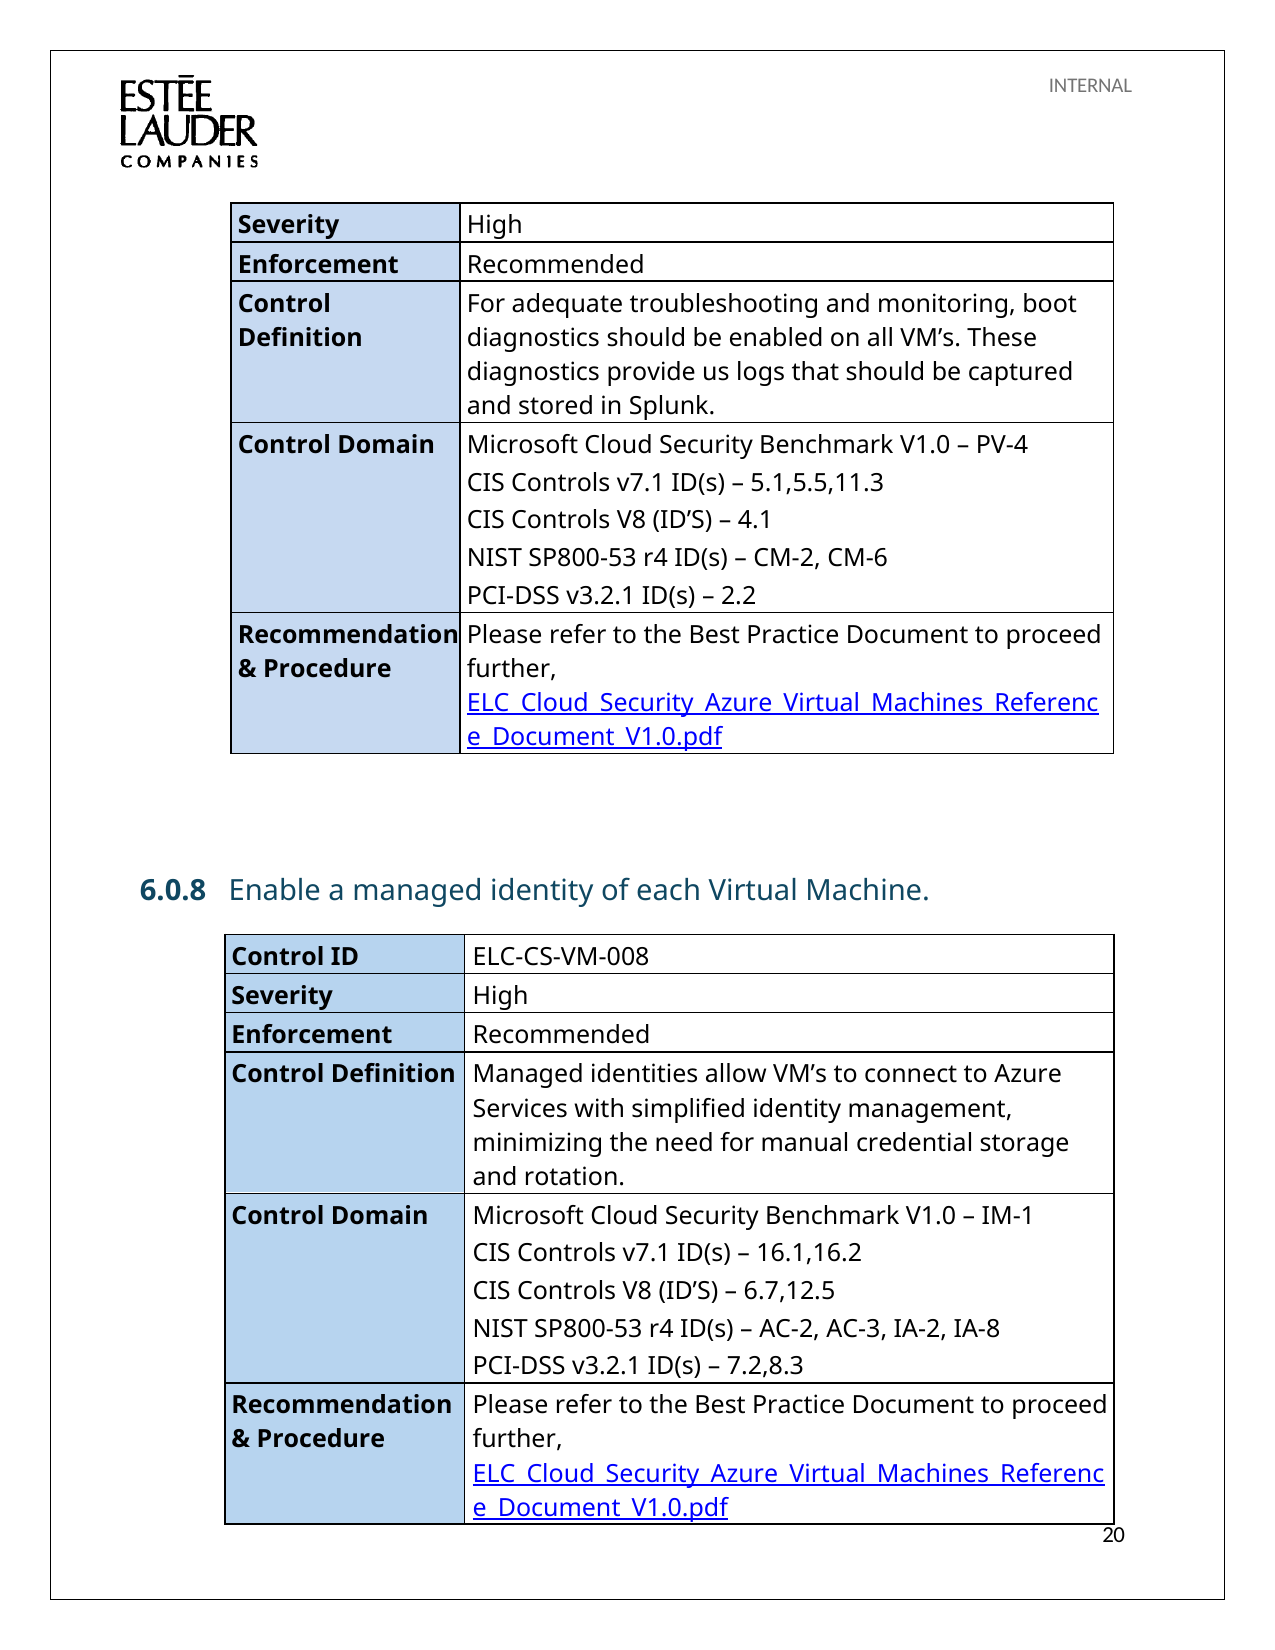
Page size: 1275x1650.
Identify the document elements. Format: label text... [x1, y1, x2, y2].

table_cell Recommended [465, 1013, 1113, 1051]
table_cell Severity [232, 204, 459, 241]
table_cell Severity [226, 974, 464, 1012]
table_cell Please refer to the Best Practice Document to proceed further, ELC_Cloud_Security_Azure_Virtual_Machines_Reference_Document_V1.0.pdf [465, 1384, 1113, 1523]
table_cell Control Definition [226, 1053, 464, 1192]
subtitle Enable a managed identity of each Virtual Machine. [139, 869, 1135, 908]
table_cell Please refer to the Best Practice Document to proceed further, ELC_Cloud_Security_Azure_Virtual_Machines_Reference_Document_V1.0.pdf [461, 613, 1113, 753]
table_cell Recommended [461, 243, 1113, 280]
table_cell Control Definition [232, 282, 459, 422]
table_cell Microsoft Cloud Security Benchmark V1.0 – IM-1 CIS Controls v7.1 ID(s) – 16.1,16.2 CIS Controls V8 (ID’S) – 6.7,12.5 NIST SP800-53 r4 ID(s) – AC-2, AC-3, IA-2, IA-8 PCI-DSS v3.2.1 ID(s) – 7.2,8.3 [465, 1194, 1113, 1382]
table_cell For adequate troubleshooting and monitoring, boot diagnostics should be enabled on all VM’s. These diagnostics provide us logs that should be captured and stored in Splunk. [461, 282, 1113, 422]
table_cell Managed identities allow VM’s to connect to Azure Services with simplified identity management, minimizing the need for manual credential storage and rotation. [465, 1053, 1113, 1192]
table_cell High [465, 974, 1113, 1012]
table_cell Control Domain [226, 1194, 464, 1382]
table_cell Microsoft Cloud Security Benchmark V1.0 – PV-4 CIS Controls v7.1 ID(s) – 5.1,5.5,11.3 CIS Controls V8 (ID’S) – 4.1 NIST SP800-53 r4 ID(s) – CM-2, CM-6 PCI-DSS v3.2.1 ID(s) – 2.2 [461, 423, 1113, 611]
table_cell Enforcement [226, 1013, 464, 1051]
table_cell Recommendation & Procedure [226, 1384, 464, 1523]
table_cell Recommendation & Procedure [232, 613, 459, 753]
table_cell Control Domain [232, 423, 459, 611]
picture [120, 75, 258, 168]
table_header Control ID [226, 935, 464, 973]
table_cell High [461, 204, 1113, 241]
table_cell Enforcement [232, 243, 459, 280]
table_header ELC-CS-VM-008 [465, 935, 1113, 973]
